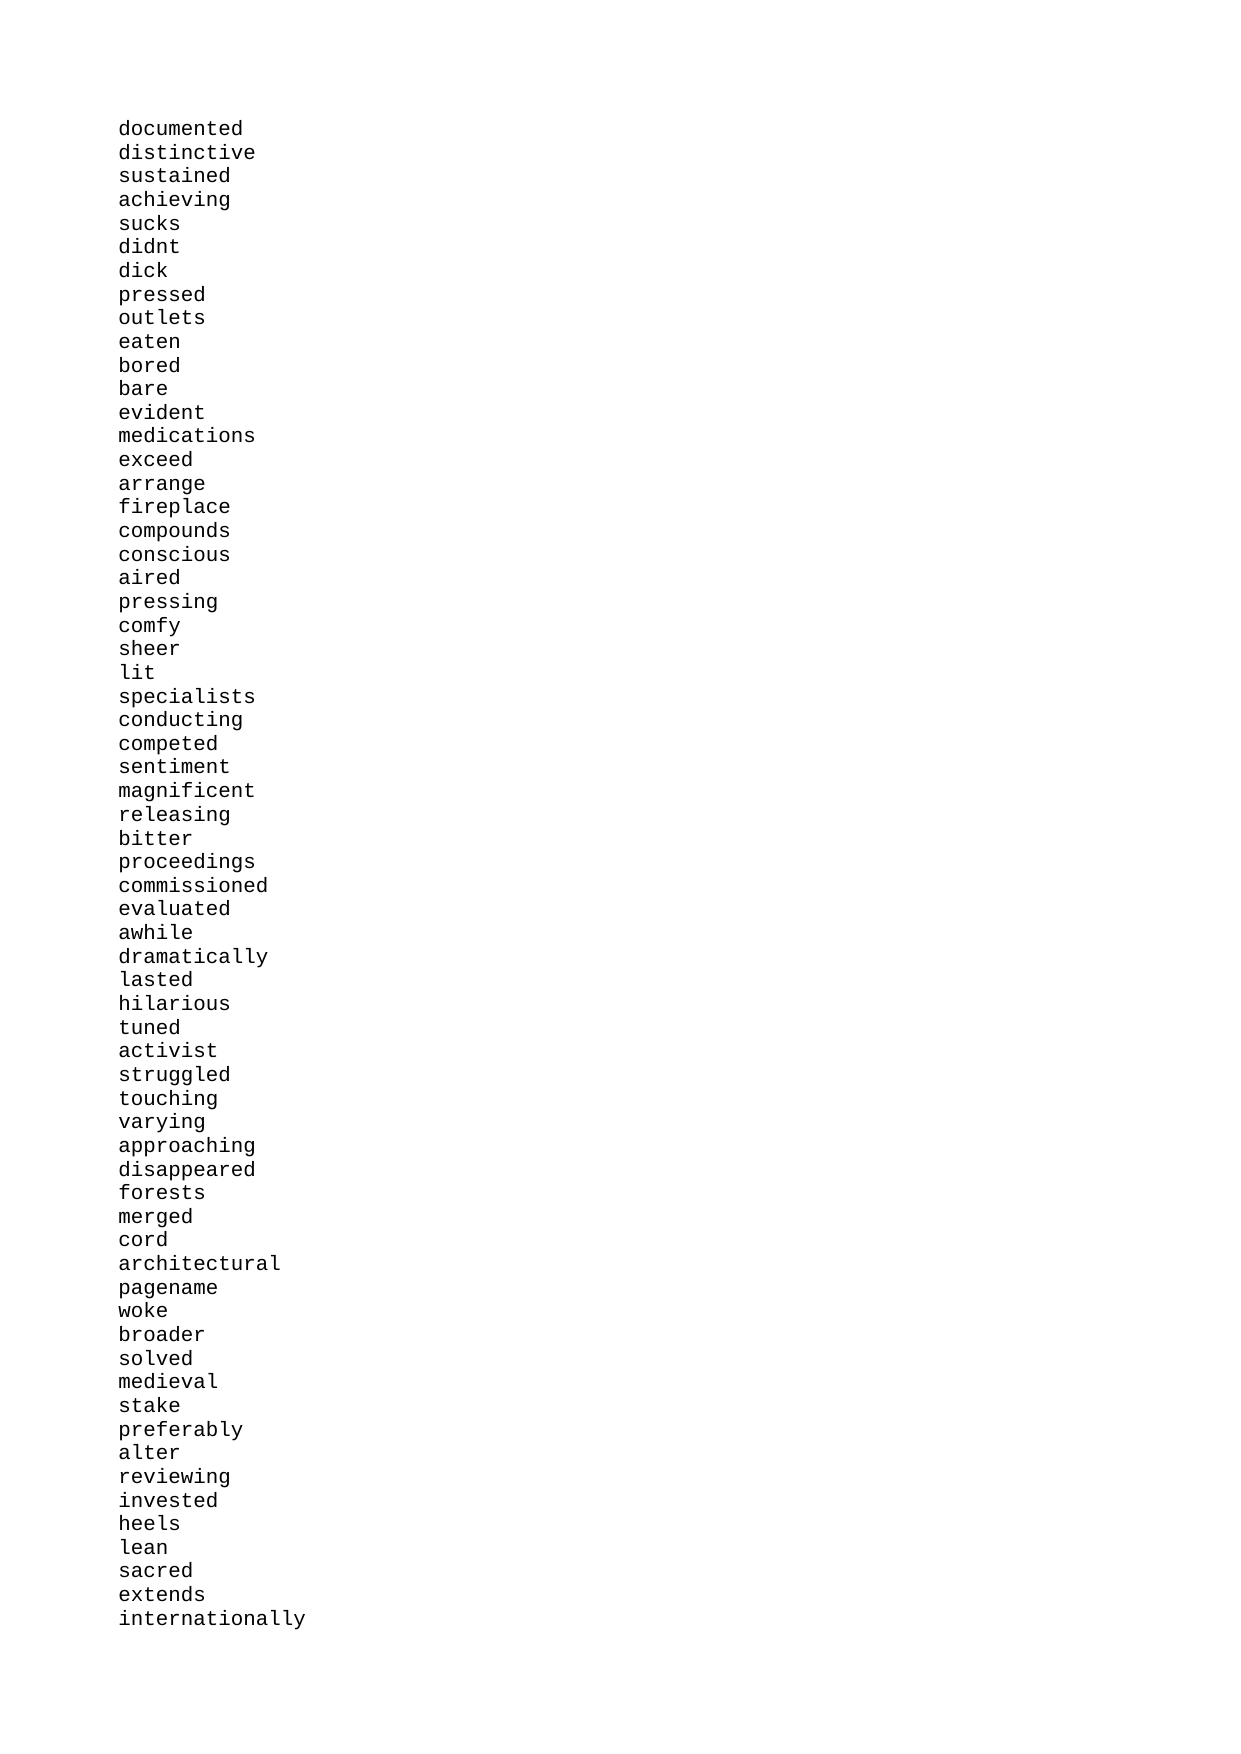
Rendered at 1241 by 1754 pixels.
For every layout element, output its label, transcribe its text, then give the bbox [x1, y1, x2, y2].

text lean [118, 1537, 1122, 1561]
text proceedings [118, 851, 1122, 875]
text solved [118, 1348, 1122, 1371]
text comfy [118, 615, 1122, 638]
text releasing [118, 804, 1122, 827]
text awhile [118, 922, 1122, 946]
text aired [118, 567, 1122, 591]
text cord [118, 1229, 1122, 1253]
text fireplace [118, 496, 1122, 520]
text varying [118, 1111, 1122, 1135]
text sentiment [118, 757, 1122, 780]
text evaluated [118, 898, 1122, 922]
text compounds [118, 520, 1122, 544]
text pressed [118, 284, 1122, 307]
text sacred [118, 1561, 1122, 1584]
text invested [118, 1489, 1122, 1513]
text pagename [118, 1277, 1122, 1300]
text broader [118, 1324, 1122, 1348]
text medications [118, 426, 1122, 449]
text approaching [118, 1135, 1122, 1158]
text magnificent [118, 780, 1122, 804]
text specialists [118, 686, 1122, 709]
text sheer [118, 638, 1122, 662]
text arrange [118, 473, 1122, 496]
text didnt [118, 236, 1122, 260]
text struggled [118, 1064, 1122, 1088]
text outlets [118, 307, 1122, 331]
text dick [118, 260, 1122, 284]
text hilarious [118, 993, 1122, 1017]
text medieval [118, 1371, 1122, 1395]
text tuned [118, 1017, 1122, 1040]
text competed [118, 733, 1122, 757]
text woke [118, 1300, 1122, 1324]
text documented [118, 118, 1122, 142]
text lit [118, 662, 1122, 686]
text merged [118, 1206, 1122, 1229]
text sucks [118, 213, 1122, 236]
text achieving [118, 189, 1122, 213]
text architectural [118, 1253, 1122, 1277]
text sustained [118, 165, 1122, 189]
text conscious [118, 544, 1122, 567]
text conducting [118, 709, 1122, 733]
text preferably [118, 1419, 1122, 1442]
text extends [118, 1584, 1122, 1608]
text lasted [118, 969, 1122, 993]
text activist [118, 1040, 1122, 1064]
text forests [118, 1182, 1122, 1206]
text heels [118, 1513, 1122, 1537]
text disappeared [118, 1158, 1122, 1182]
text bitter [118, 827, 1122, 851]
text distinctive [118, 142, 1122, 165]
text reviewing [118, 1466, 1122, 1489]
text bored [118, 354, 1122, 378]
text touching [118, 1088, 1122, 1111]
text commissioned [118, 875, 1122, 898]
text pressing [118, 591, 1122, 615]
text bare [118, 378, 1122, 402]
text alter [118, 1442, 1122, 1466]
text eaten [118, 331, 1122, 354]
text internationally [118, 1608, 1122, 1631]
text stake [118, 1395, 1122, 1419]
text dramatically [118, 946, 1122, 969]
text exceed [118, 449, 1122, 473]
text evident [118, 402, 1122, 426]
